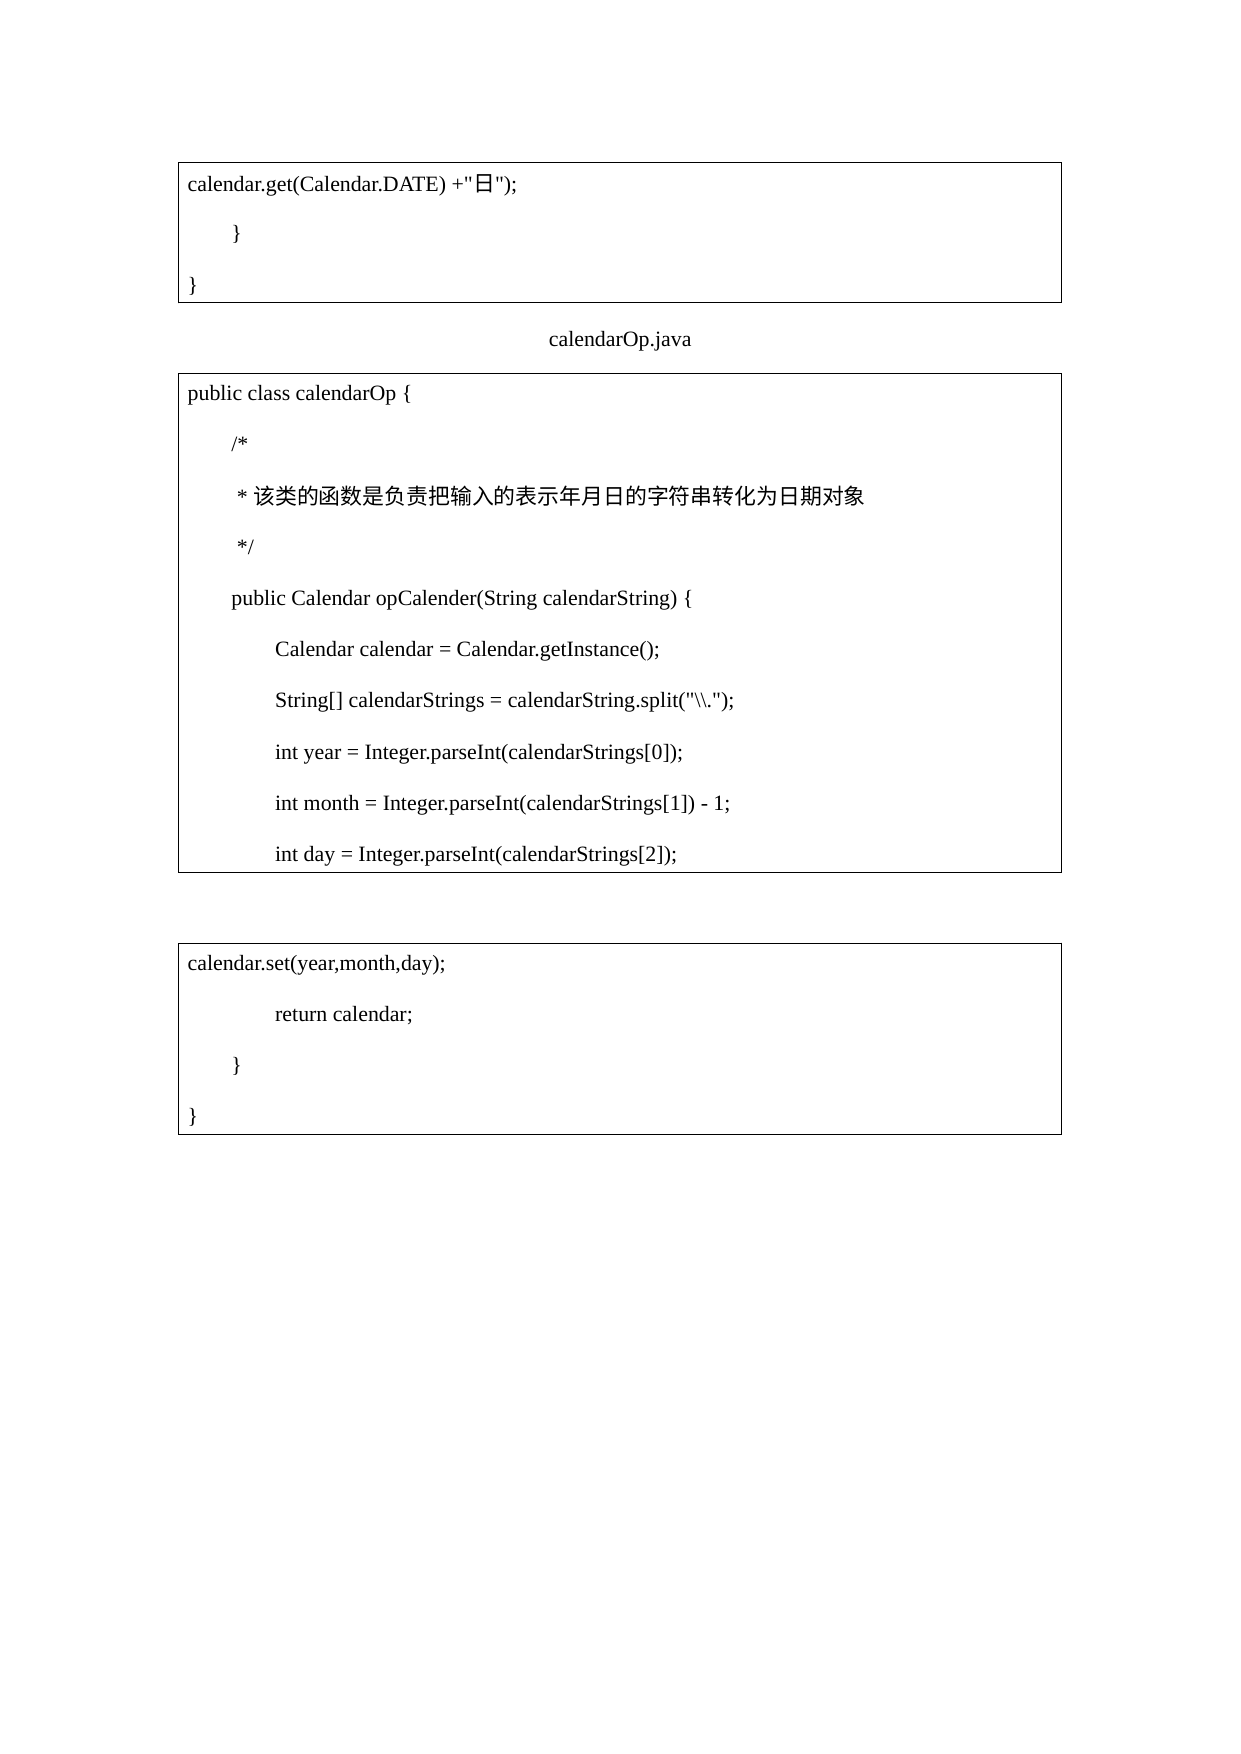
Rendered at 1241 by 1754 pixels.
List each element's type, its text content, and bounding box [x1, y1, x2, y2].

text * 该类的函数是负责把输入的表示年月日的字符串转化为日期对象 [179, 476, 1061, 511]
text calendar.set(year,month,day); [179, 944, 1061, 978]
text /* [179, 424, 1061, 460]
text public class calendarOp { [179, 374, 1061, 409]
text } [179, 265, 1061, 302]
text public Calendar opCalender(String calendarString) { [179, 578, 1061, 614]
text int year = Integer.parseInt(calendarStrings[0]); [179, 732, 1061, 767]
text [179, 163, 1061, 198]
text int month = Integer.parseInt(calendarStrings[1]) - 1; [179, 783, 1061, 819]
text */ [179, 527, 1061, 563]
text } [179, 214, 1061, 249]
text String[] calendarStrings = calendarString.split("\\."); [179, 681, 1061, 716]
text return calendar; [179, 994, 1061, 1029]
text Calendar calendar = Calendar.getInstance(); [179, 629, 1061, 665]
text calendarOp.java [187, 322, 1053, 355]
text } [179, 1045, 1061, 1081]
text int day = Integer.parseInt(calendarStrings[2]); [179, 834, 1061, 872]
text } [179, 1096, 1061, 1134]
